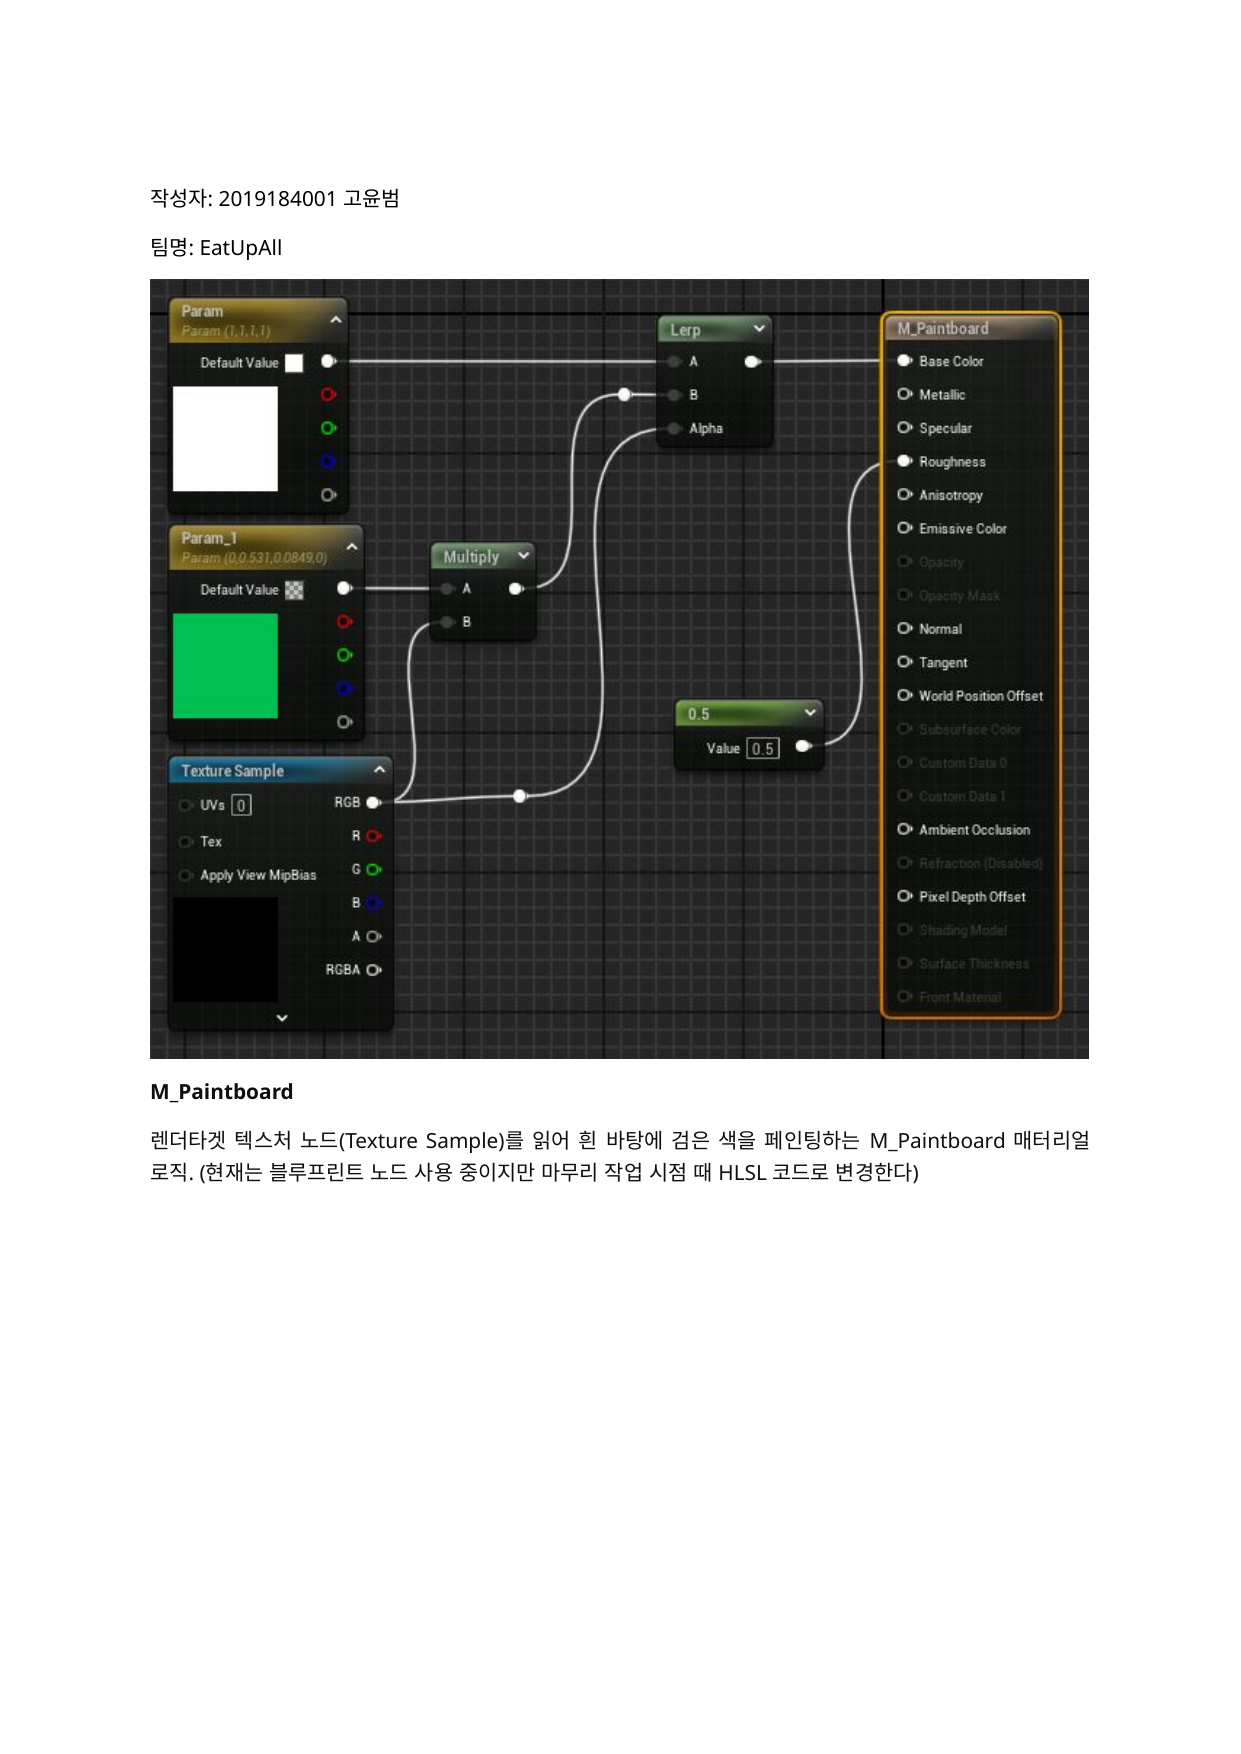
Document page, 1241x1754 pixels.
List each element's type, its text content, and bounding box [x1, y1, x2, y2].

picture [150, 279, 1089, 1059]
text 렌더타겟 텍스처 노드(Texture Sample)를 읽어 흰 바탕에 검은 색을 페인팅하는 M_Paintboard 매터리얼 로직. (현재는 블루프린트 노드 사용 중이지만 마무리 작업 시점 때 HLSL 코드로 변경한다) [150, 1124, 1090, 1186]
text M_Paintboard [150, 1077, 1090, 1106]
